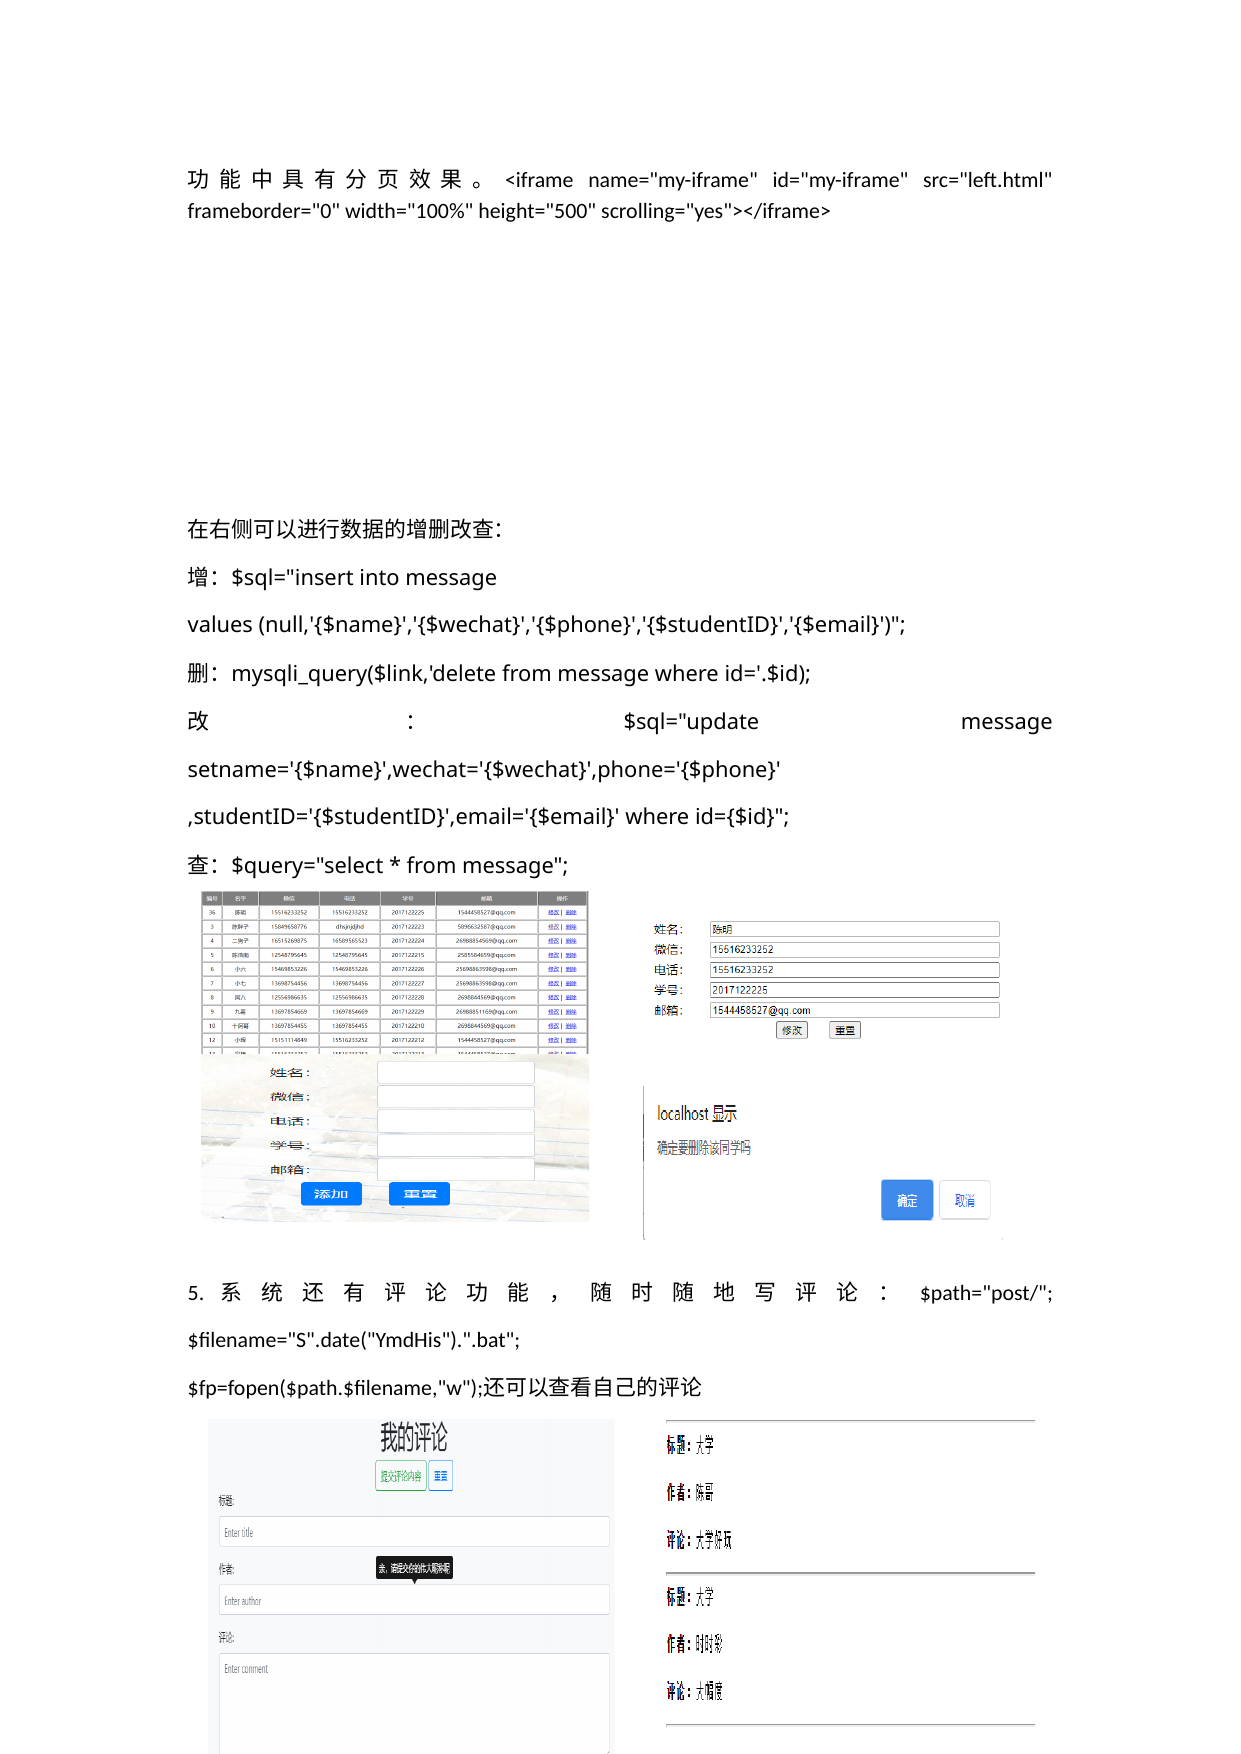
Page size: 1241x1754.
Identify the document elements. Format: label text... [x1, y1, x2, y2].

list 改：$sql="update message setname='{$name}',wechat='{$wechat}',phone='{$phone}' [187, 704, 1053, 785]
list 删：mysqli_query($link,'delete from message where id='.$id); [187, 655, 1053, 688]
list $fp=fopen($path.$filename,"w");还可以查看自己的评论 [187, 1369, 1053, 1402]
picture [664, 1420, 1036, 1729]
picture [201, 891, 590, 1222]
list 在右侧可以进行数据的增删改查： [187, 511, 1053, 544]
list values (null,'{$name}','{$wechat}','{$phone}','{$studentID}','{$email}')"; [187, 608, 1053, 641]
picture [639, 916, 1005, 1050]
picture [208, 1419, 615, 1754]
list 查：$query="select * from message"; [187, 847, 1053, 880]
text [187, 162, 1053, 227]
list 系统还有评论功能，随时随地写评论：$path="post/";$filename="S".date("YmdHis").".bat"; [187, 1275, 1053, 1356]
picture [643, 1086, 1003, 1240]
list ,studentID='{$studentID}',email='{$email}' where id={$id}"; [187, 800, 1053, 832]
list 增：$sql="insert into message [187, 560, 1053, 592]
